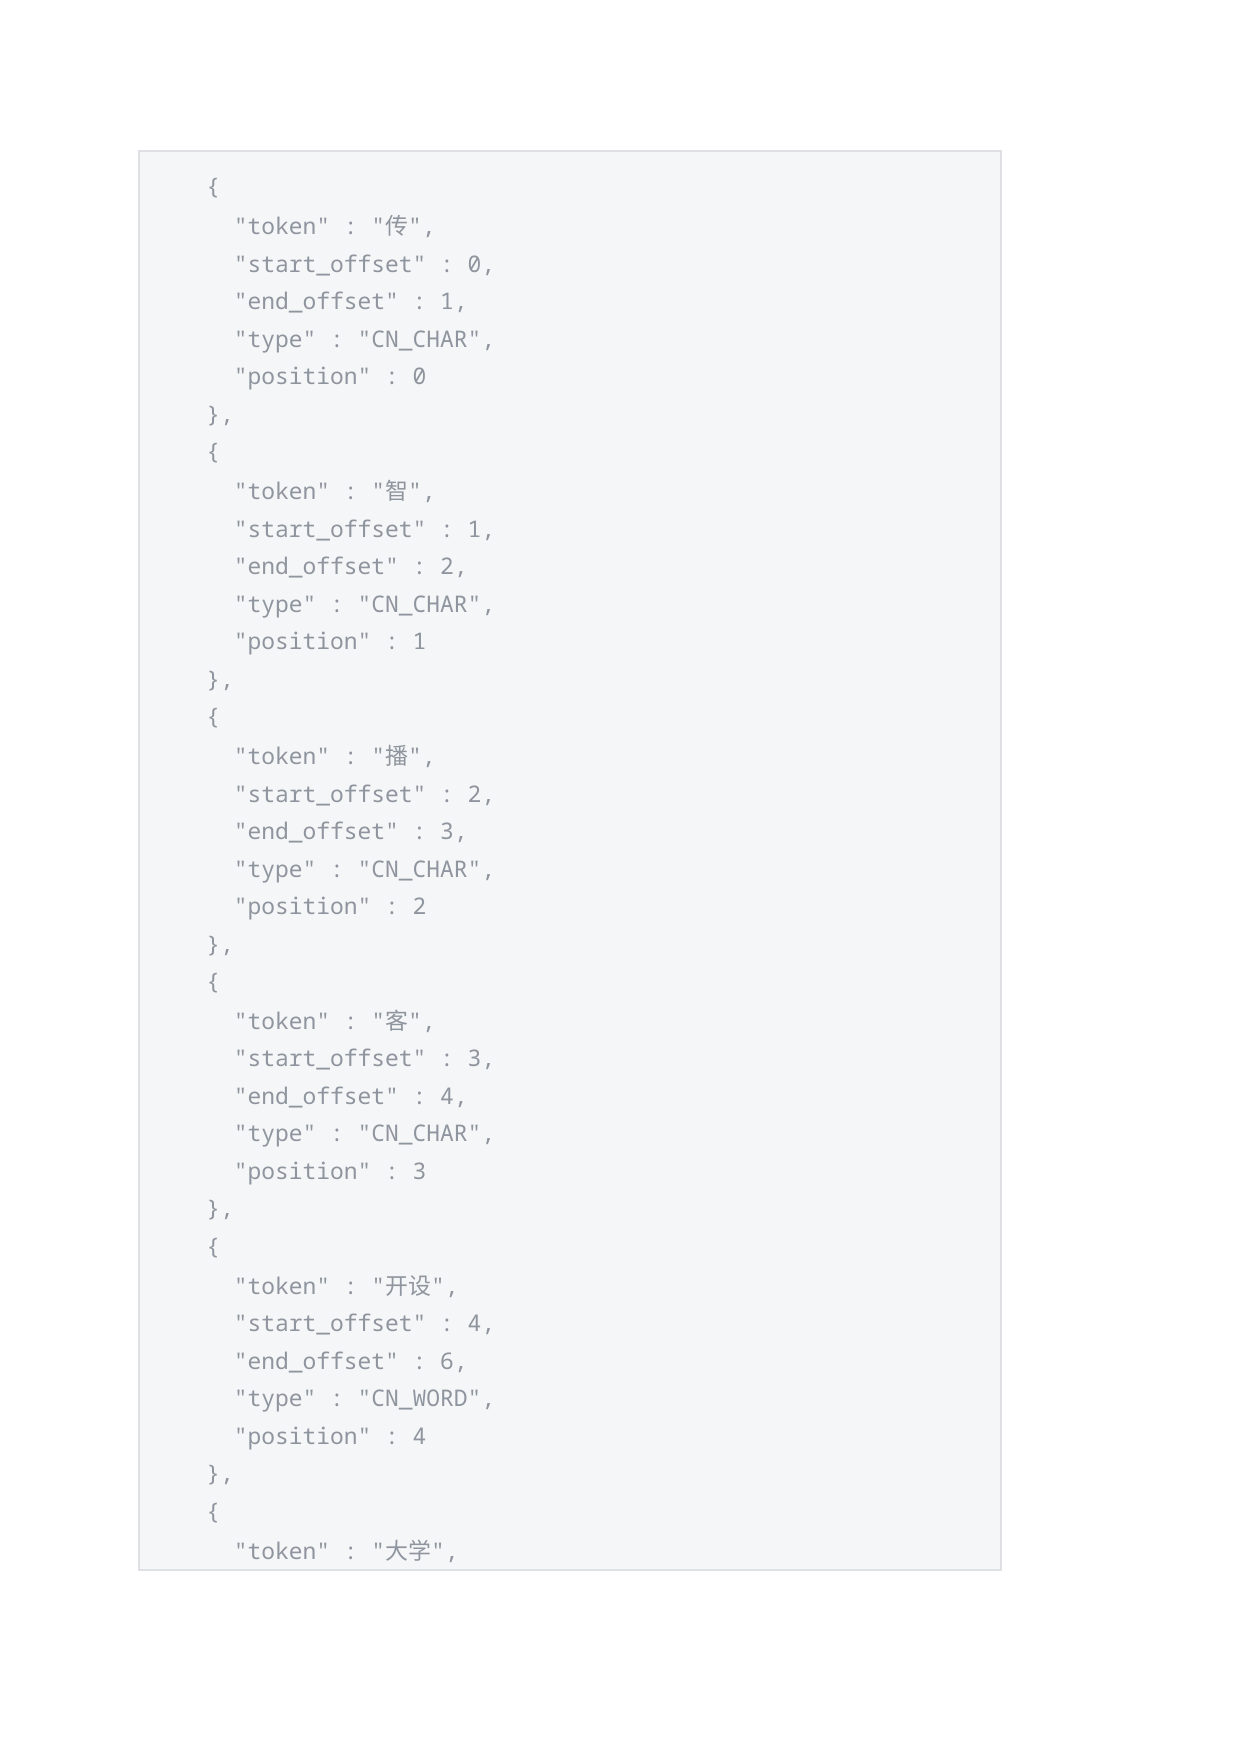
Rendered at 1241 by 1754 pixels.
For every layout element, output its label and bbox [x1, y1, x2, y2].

table_header [140, 152, 1000, 1569]
